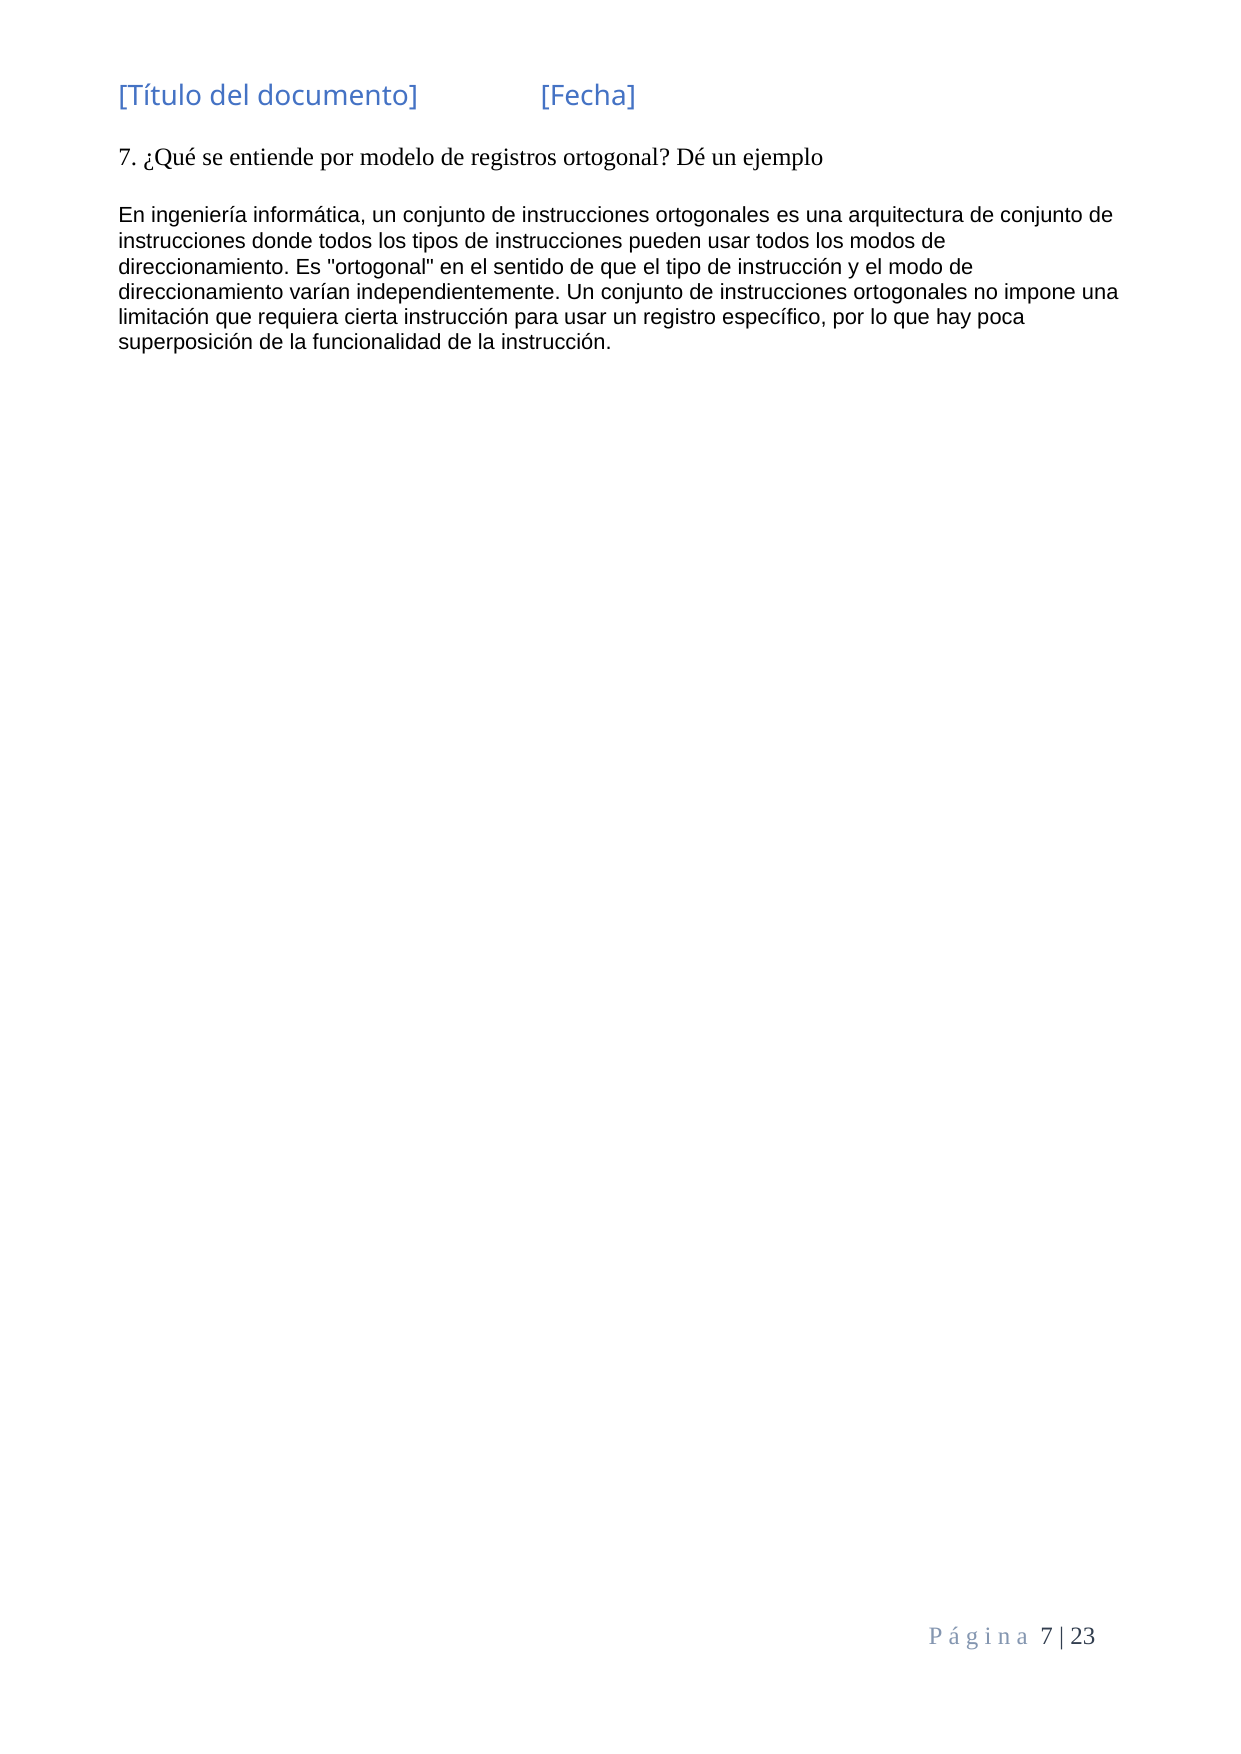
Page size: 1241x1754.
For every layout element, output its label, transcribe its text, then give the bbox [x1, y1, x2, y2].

text En ingeniería informática, un conjunto de instrucciones ortogonales es una arquitectura de conjunto de instrucciones donde todos los tipos de instrucciones pueden usar todos los modos de direccionamiento. Es "ortogonal" en el sentido de que el tipo de instrucción y el modo de direccionamiento varían independientemente. Un conjunto de instrucciones ortogonales no impone una limitación que requiera cierta instrucción para usar un registro específico, por lo que hay poca superposición de la funcionalidad de la instrucción. [118, 199, 1122, 354]
text 7. ¿Qué se entiende por modelo de registros ortogonal? Dé un ejemplo [118, 142, 1122, 171]
